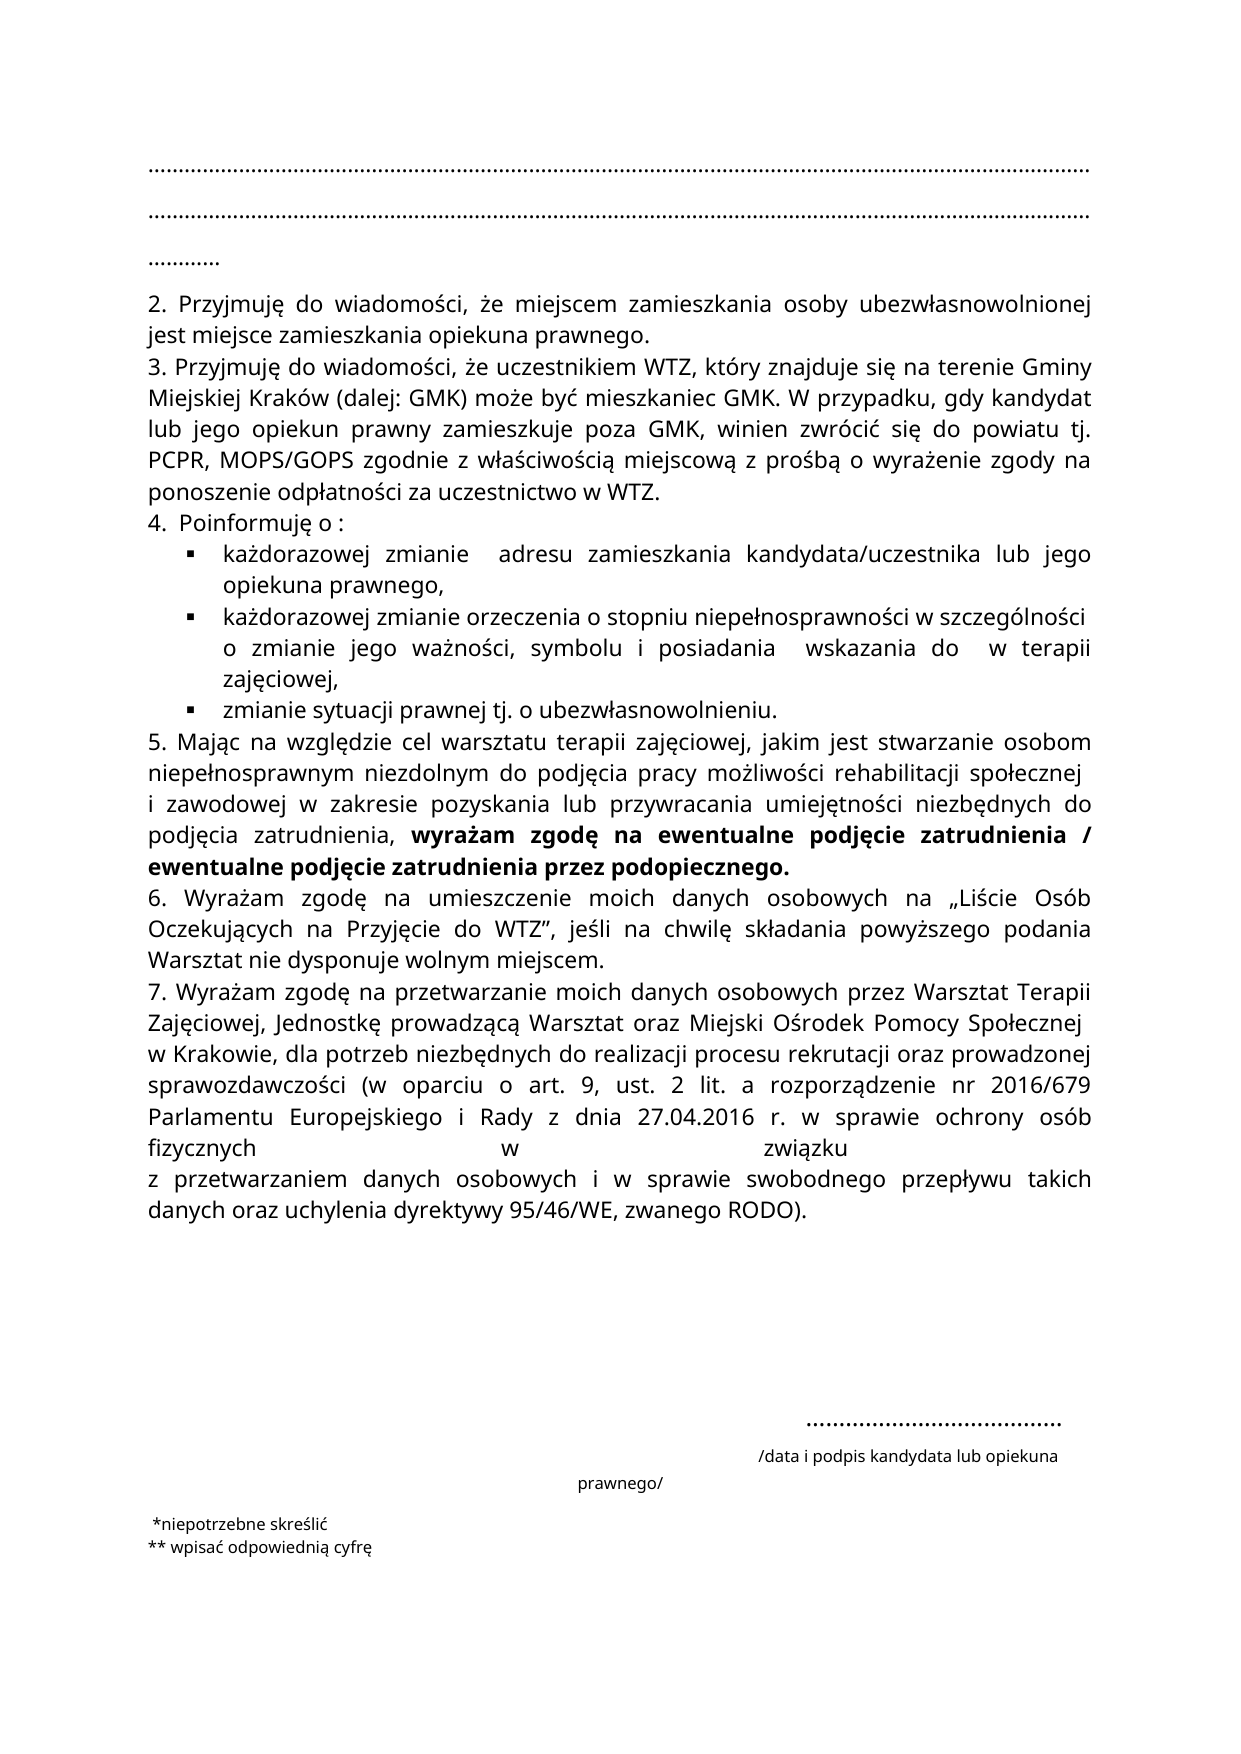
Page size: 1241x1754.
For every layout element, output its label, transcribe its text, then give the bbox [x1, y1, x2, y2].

text ………………………………… /data i podpis kandydata lub opiekuna prawnego/ [148, 1399, 1093, 1494]
text ** wpisać odpowiednią cyfrę [148, 1536, 1093, 1558]
list każdorazowej zmianie adresu zamieszkania kandydata/uczestnika lub jego opiekuna prawnego, [185, 538, 1093, 601]
text 3. Przyjmuję do wiadomości, że uczestnikiem WTZ, który znajduje się na terenie Gminy Miejskiej Kraków (dalej: GMK) może być mieszkaniec GMK. W przypadku, gdy kandydat lub jego opiekun prawny zamieszkuje poza GMK, winien zwrócić się do powiatu tj. PCPR, MOPS/GOPS zgodnie z właściwością miejscową z prośbą o wyrażenie zgody na ponoszenie odpłatności za uczestnictwo w WTZ. [148, 351, 1093, 507]
text 5. Mając na względzie cel warsztatu terapii zajęciowej, jakim jest stwarzanie osobom niepełnosprawnym niezdolnym do podjęcia pracy możliwości rehabilitacji społecznej i zawodowej w zakresie pozyskania lub przywracania umiejętności niezbędnych do podjęcia zatrudnienia, wyrażam zgodę na ewentualne podjęcie zatrudnienia / ewentualne podjęcie zatrudnienia przez podopiecznego. [148, 726, 1093, 882]
text 4. Poinformuję o : [148, 507, 1093, 538]
text 7. Wyrażam zgodę na przetwarzanie moich danych osobowych przez Warsztat Terapii Zajęciowej, Jednostkę prowadzącą Warsztat oraz Miejski Ośrodek Pomocy Społecznej w Krakowie, dla potrzeb niezbędnych do realizacji procesu rekrutacji oraz prowadzonej sprawozdawczości (w oparciu o art. 9, ust. 2 lit. a rozporządzenie nr 2016/679 Parlamentu Europejskiego i Rady z dnia 27.04.2016 r. w sprawie ochrony osób fizycznych w związku z przetwarzaniem danych osobowych i w sprawie swobodnego przepływu takich danych oraz uchylenia dyrektywy 95/46/WE, zwanego RODO). [148, 976, 1093, 1226]
list każdorazowej zmianie orzeczenia o stopniu niepełnosprawności w szczególności o zmianie jego ważności, symbolu i posiadania wskazania do w terapii zajęciowej, [185, 601, 1093, 694]
text 2. Przyjmuję do wiadomości, że miejscem zamieszkania osoby ubezwłasnowolnionej jest miejsce zamieszkania opiekuna prawnego. [148, 288, 1093, 351]
list zmianie sytuacji prawnej tj. o ubezwłasnowolnieniu. [185, 694, 1093, 726]
text *niepotrzebne skreślić [148, 1513, 1093, 1536]
text ……………………………………………………………………………………………………………………………………………………………………………………………………………………………………………………………………………………………… [148, 148, 1093, 273]
text 6. Wyrażam zgodę na umieszczenie moich danych osobowych na „Liście Osób Oczekujących na Przyjęcie do WTZ”, jeśli na chwilę składania powyższego podania Warsztat nie dysponuje wolnym miejscem. [148, 882, 1093, 976]
